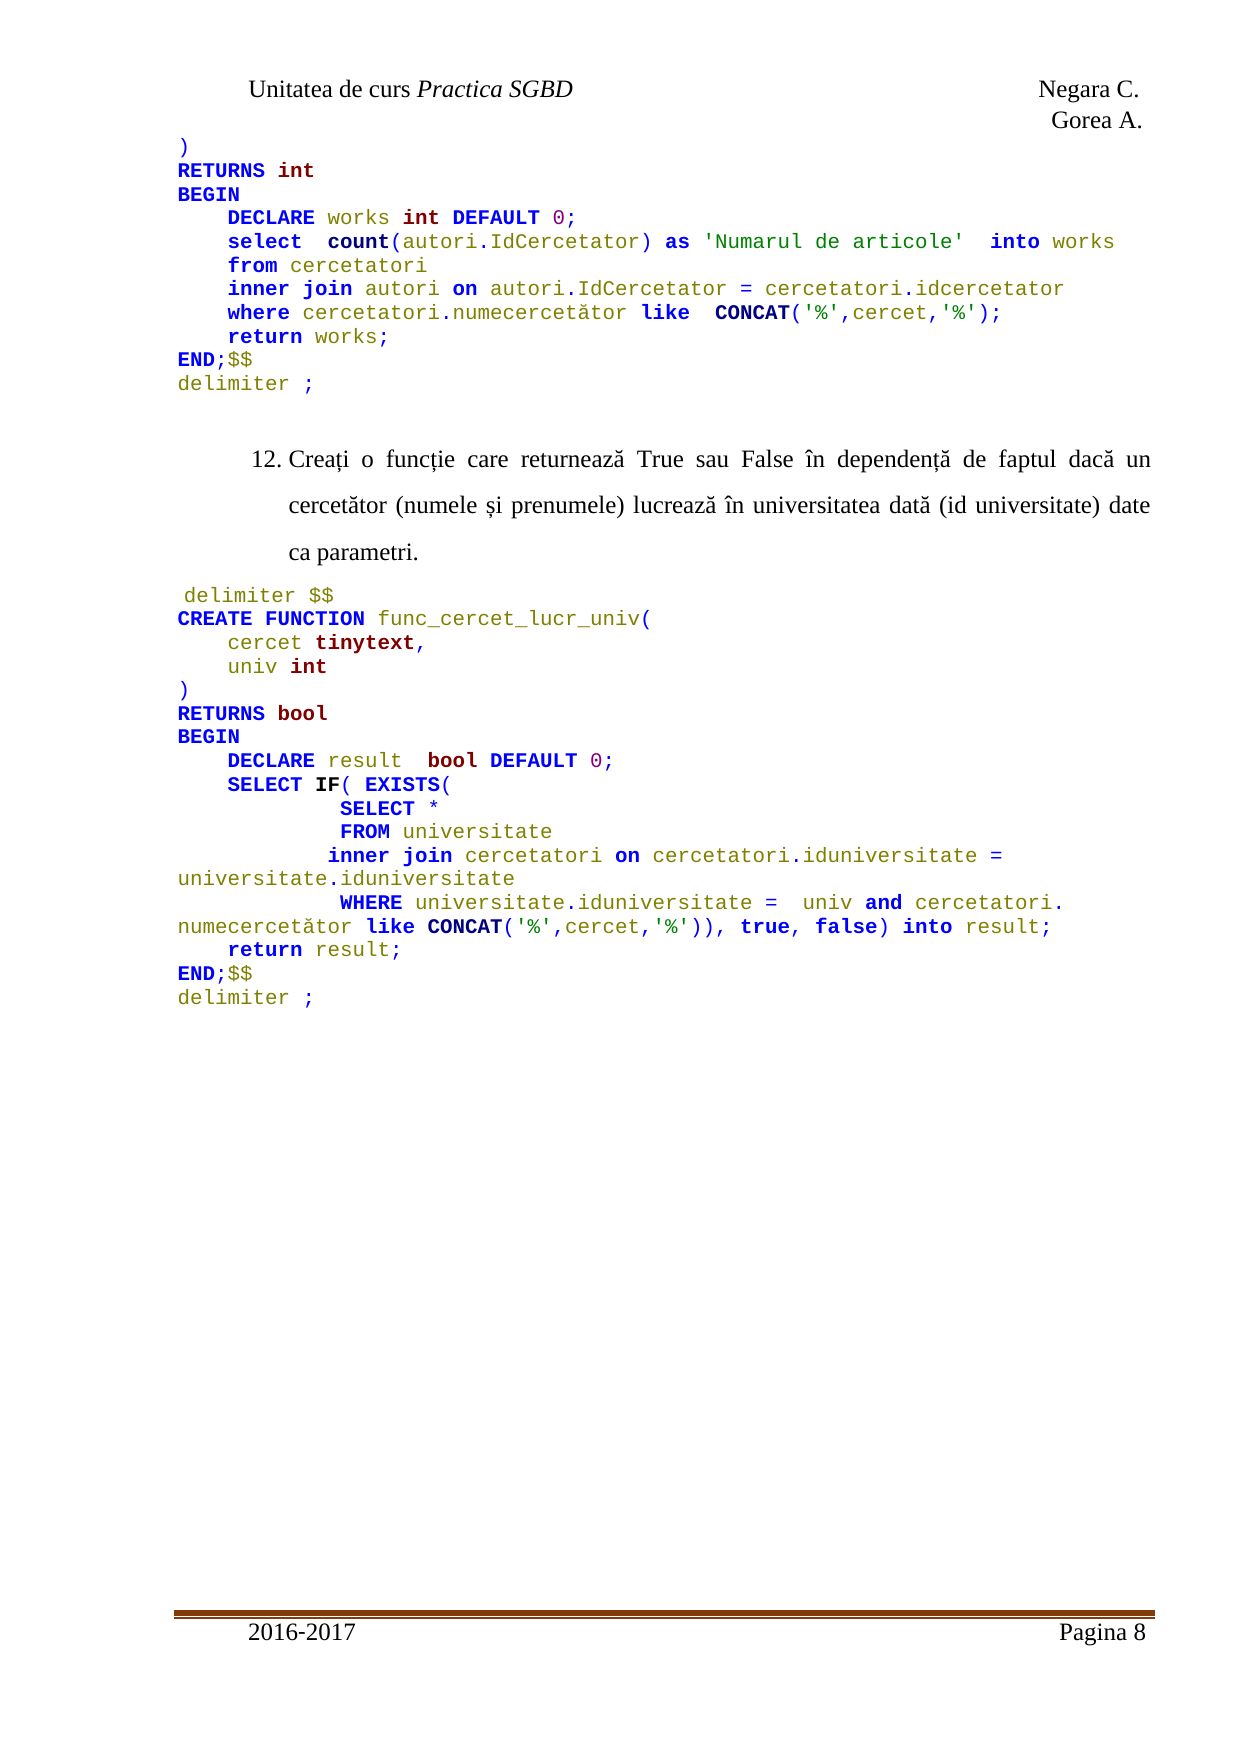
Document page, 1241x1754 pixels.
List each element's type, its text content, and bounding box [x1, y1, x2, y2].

text delimiter ; [177, 987, 1152, 1010]
text END;$$ [177, 349, 1152, 373]
text return result; [177, 939, 1152, 963]
text inner join cercetatori on cercetatori.iduniversitate = universitate.iduniversitate [177, 845, 1152, 892]
text ) [177, 136, 1152, 160]
text SELECT IF( EXISTS( [177, 774, 1152, 797]
list Creați o funcție care returnează True sau False în dependență de faptul dacă un cercetător (numele și prenumele) lucrează în universitatea dată (id universitate) date ca parametri. [251, 444, 1152, 566]
text cercet tinytext, [177, 632, 1152, 656]
text inner join autori on autori.IdCercetator = cercetatori.idcercetator [177, 278, 1152, 302]
text DECLARE works int DEFAULT 0; [177, 207, 1152, 231]
text univ int [177, 656, 1152, 679]
text ) [177, 679, 1152, 703]
text SELECT * [177, 797, 1152, 821]
text CREATE FUNCTION func_cercet_lucr_univ( [177, 608, 1152, 632]
text DECLARE result bool DEFAULT 0; [177, 750, 1152, 774]
text BEGIN [177, 184, 1152, 207]
text RETURNS bool [177, 703, 1152, 727]
text BEGIN [177, 727, 1152, 750]
text from cercetatori [177, 255, 1152, 278]
text where cercetatori.numecercetător like CONCAT('%',cercet,'%'); [177, 302, 1152, 326]
text delimiter ; [177, 373, 1152, 397]
text END;$$ [177, 963, 1152, 987]
text RETURNS int [177, 160, 1152, 184]
text return works; [177, 326, 1152, 349]
text WHERE universitate.iduniversitate = univ and cercetatori. numecercetător like CONCAT('%',cercet,'%')), true, false) into result; [177, 892, 1152, 939]
text delimiter $$ [177, 585, 1152, 608]
text select count(autori.IdCercetator) as 'Numarul de articole' into works [177, 231, 1152, 255]
text FROM universitate [177, 821, 1152, 845]
